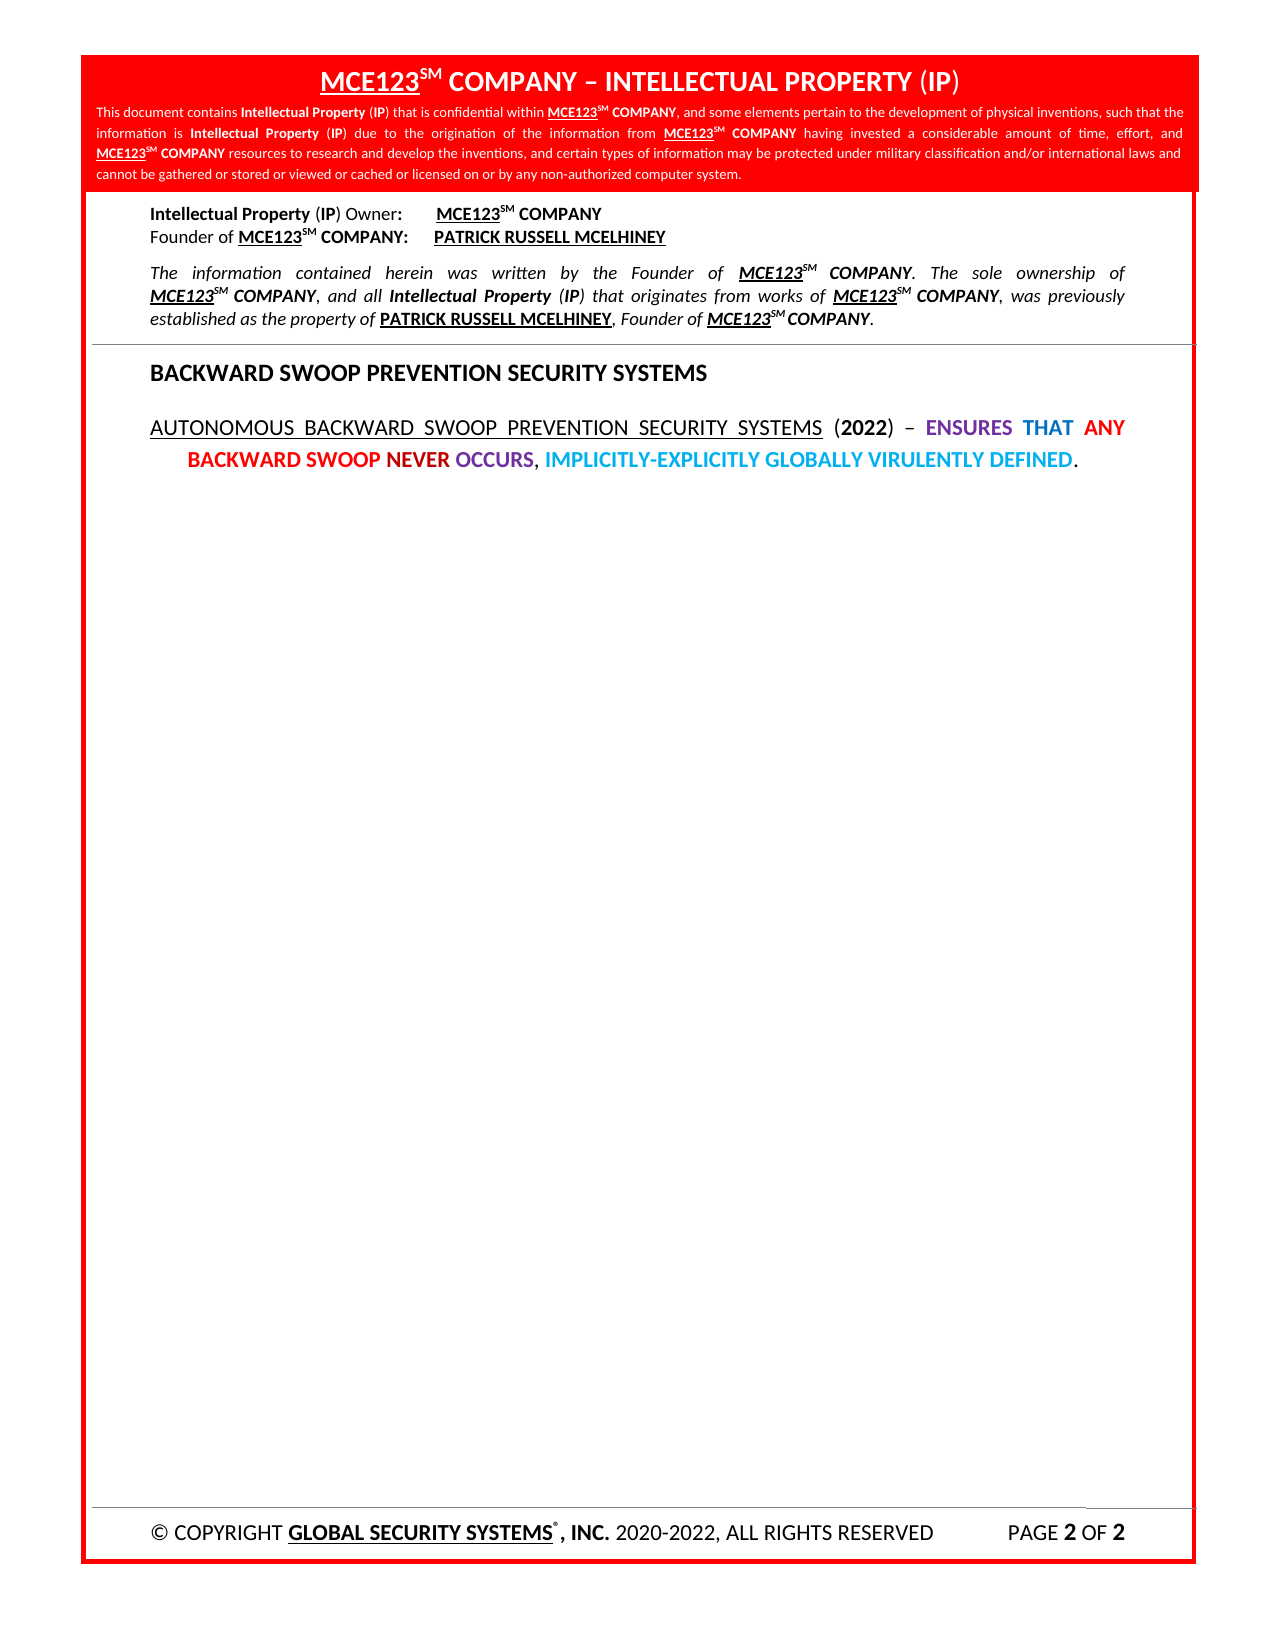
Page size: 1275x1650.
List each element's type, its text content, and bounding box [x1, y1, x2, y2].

text BACKWARD SWOOP PREVENTION SECURITY SYSTEMS [150, 358, 1125, 388]
text AUTONOMOUS BACKWARD SWOOP PREVENTION SECURITY SYSTEMS (2022) – ENSURES THAT ANY BACKWARD SWOOP NEVER OCCURS, IMPLICITLY-EXPLICITLY GLOBALLY VIRULENTLY DEFINED. [150, 413, 1125, 474]
